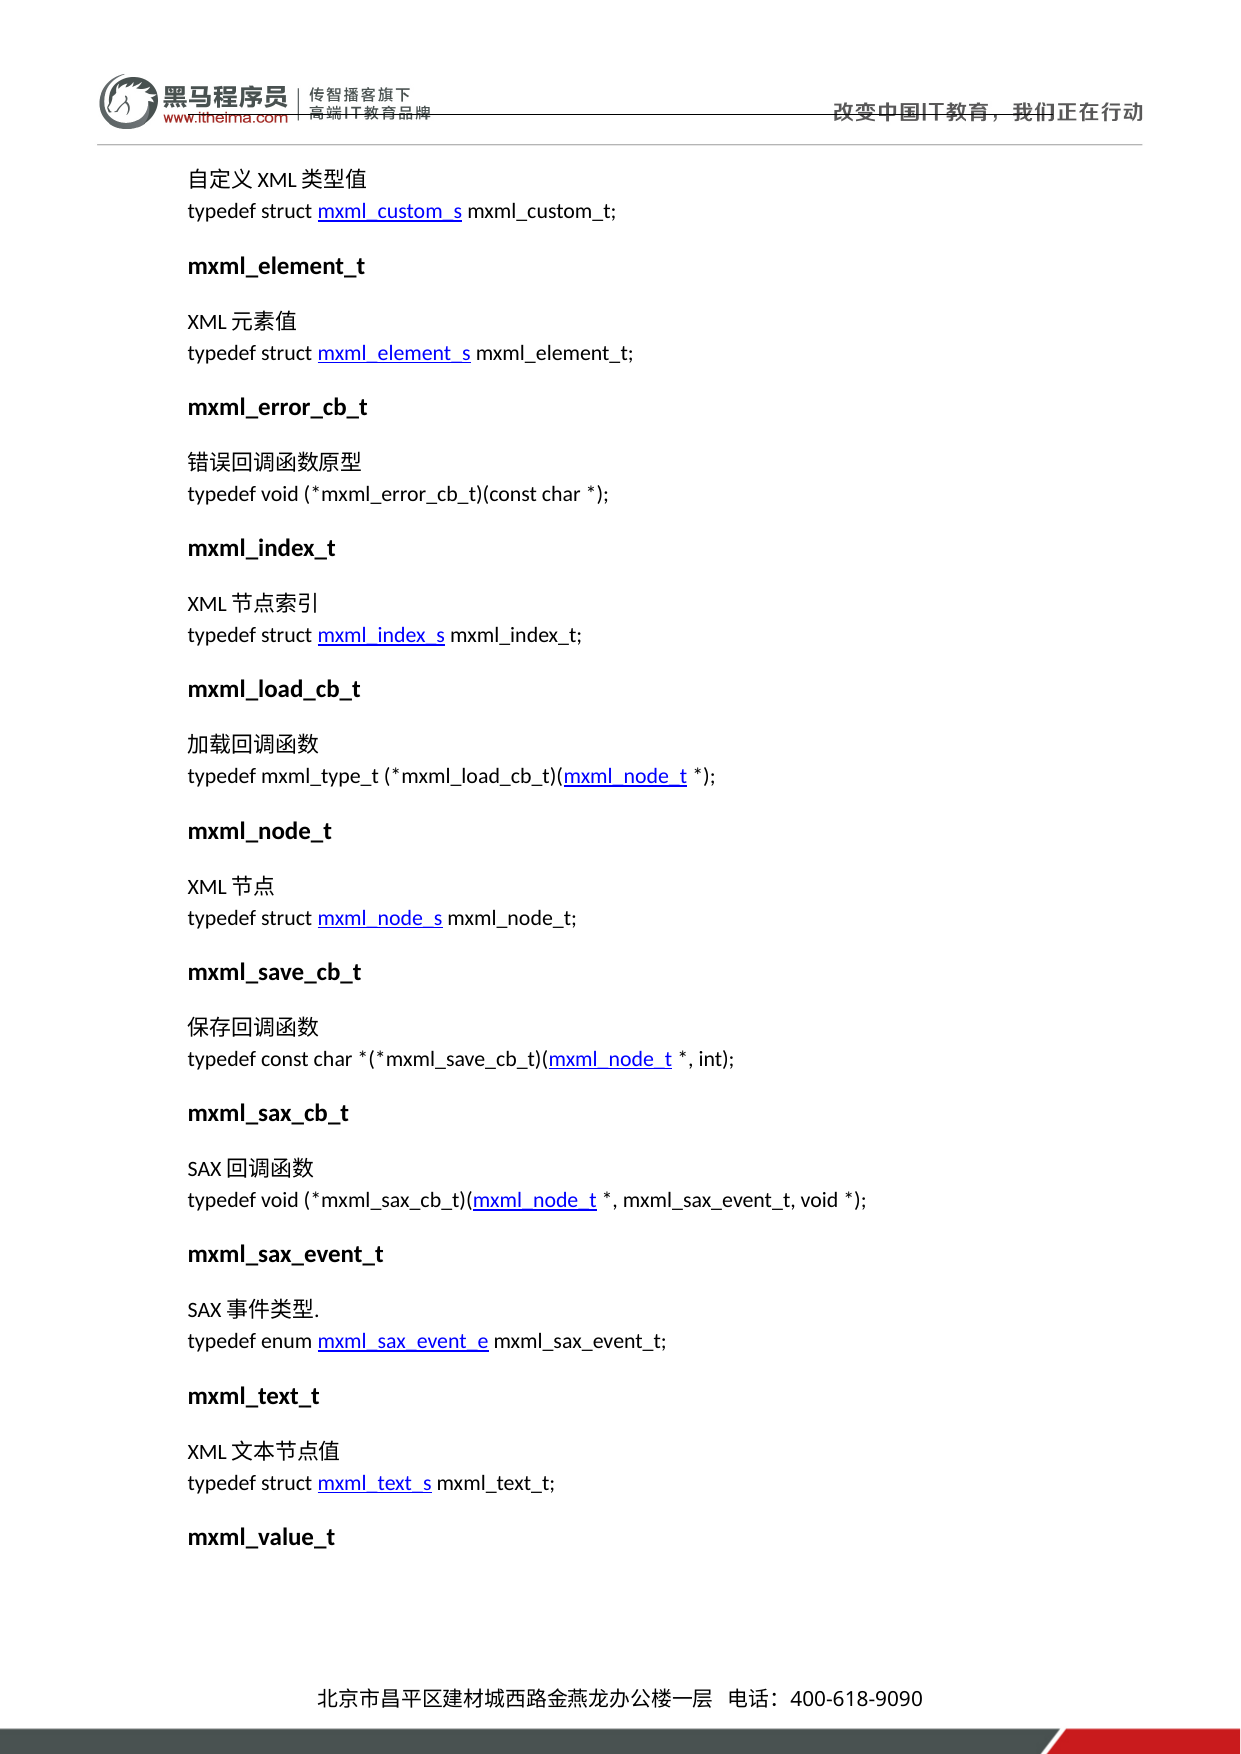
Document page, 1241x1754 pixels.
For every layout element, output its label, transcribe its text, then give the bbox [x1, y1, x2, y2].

text mxml_text_t [187, 1379, 1053, 1411]
text typedef mxml_type_t (*mxml_load_cb_t)(mxml_node_t *); [187, 759, 1053, 792]
text SAX 回调函数 [187, 1151, 1053, 1183]
picture [0, 3, 1241, 153]
text XML元素值 [187, 303, 1053, 336]
text XML文本节点值 [187, 1433, 1053, 1466]
text mxml_sax_event_t [187, 1238, 1053, 1270]
text typedef struct mxml_custom_s mxml_custom_t; [187, 194, 1053, 227]
text mxml_value_t [187, 1520, 1053, 1553]
text mxml_index_t [187, 531, 1053, 564]
text typedef enum mxml_sax_event_e mxml_sax_event_t; [187, 1324, 1053, 1357]
picture [0, 1669, 1241, 1754]
text XML节点索引 [187, 586, 1053, 618]
text typedef void (*mxml_sax_cb_t)(mxml_node_t *, mxml_sax_event_t, void *); [187, 1183, 1053, 1216]
text XML节点 [187, 868, 1053, 901]
text mxml_error_cb_t [187, 390, 1053, 423]
text SAX 事件类型. [187, 1292, 1053, 1324]
text typedef struct mxml_element_s mxml_element_t; [187, 336, 1053, 368]
text mxml_sax_cb_t [187, 1096, 1053, 1129]
text typedef const char *(*mxml_save_cb_t)(mxml_node_t *, int); [187, 1042, 1053, 1074]
text mxml_element_t [187, 249, 1053, 281]
text mxml_node_t [187, 814, 1053, 846]
text 自定义XML类型值 [187, 162, 1053, 194]
text typedef struct mxml_text_s mxml_text_t; [187, 1466, 1053, 1498]
text 保存回调函数 [187, 1009, 1053, 1042]
text 加载回调函数 [187, 727, 1053, 759]
text 错误回调函数原型 [187, 444, 1053, 477]
text typedef struct mxml_index_s mxml_index_t; [187, 618, 1053, 651]
text mxml_load_cb_t [187, 673, 1053, 705]
text typedef struct mxml_node_s mxml_node_t; [187, 901, 1053, 933]
text typedef void (*mxml_error_cb_t)(const char *); [187, 477, 1053, 509]
text mxml_save_cb_t [187, 955, 1053, 988]
